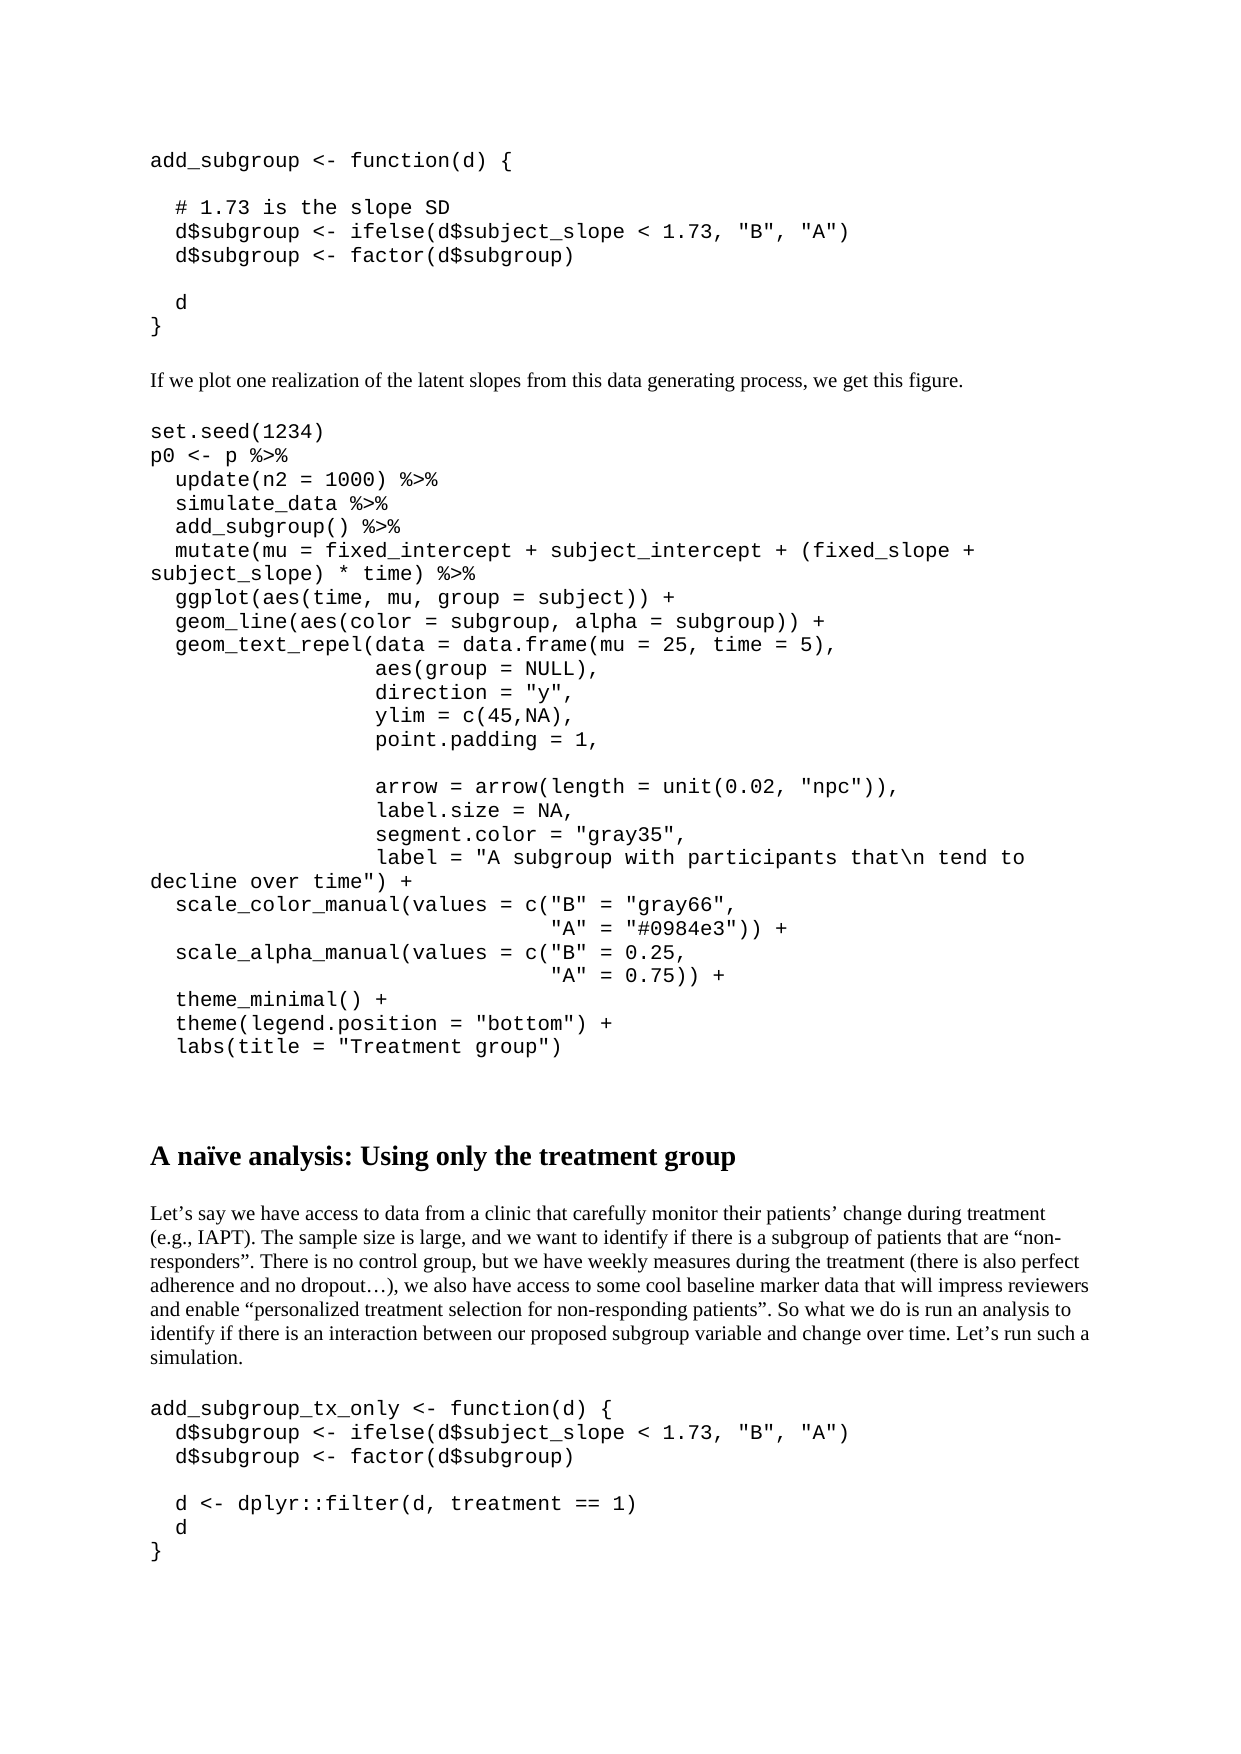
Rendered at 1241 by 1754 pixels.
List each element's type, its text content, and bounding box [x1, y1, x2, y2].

text geom_line(aes(color = subgroup, alpha = subgroup)) + [150, 611, 1090, 634]
text theme_minimal() + [150, 989, 1090, 1013]
text d$subgroup <- factor(d$subgroup) [150, 244, 1090, 268]
text "A" = "#0984e3")) + [150, 918, 1090, 942]
text d <- dplyr::filter(d, treatment == 1) [150, 1493, 1090, 1517]
text point.padding = 1, [150, 729, 1090, 753]
text aes(group = NULL), [150, 658, 1090, 682]
text direction = "y", [150, 682, 1090, 705]
text geom_text_repel(data = data.frame(mu = 25, time = 5), [150, 634, 1090, 658]
text labs(title = "Treatment group") [150, 1036, 1090, 1060]
text add_subgroup_tx_only <- function(d) { [150, 1398, 1090, 1422]
text segment.color = "gray35", [150, 823, 1090, 847]
text "A" = 0.75)) + [150, 965, 1090, 989]
text # 1.73 is the slope SD [150, 197, 1090, 221]
text set.seed(1234) [150, 422, 1090, 445]
text add_subgroup() %>% [150, 516, 1090, 540]
text ggplot(aes(time, mu, group = subject)) + [150, 587, 1090, 611]
text d [150, 1517, 1090, 1540]
text theme(legend.position = "bottom") + [150, 1013, 1090, 1036]
text scale_alpha_manual(values = c("B" = 0.25, [150, 942, 1090, 965]
text A naïve analysis: Using only the treatment group [150, 1139, 1090, 1172]
text d [150, 292, 1090, 316]
text } [150, 316, 1090, 339]
text ylim = c(45,NA), [150, 705, 1090, 729]
text label.size = NA, [150, 800, 1090, 823]
text Let’s say we have access to data from a clinic that carefully monitor their patients’ change during treatment (e.g., IAPT). The sample size is large, and we want to identify if there is a subgroup of patients that are “non-responders”. There is no control group, but we have weekly measures during the treatment (there is also perfect adherence and no dropout…), we also have access to some cool baseline marker data that will impress reviewers and enable “personalized treatment selection for non-responding patients”. So what we do is run an analysis to identify if there is an interaction between our proposed subgroup variable and change over time. Let’s run such a simulation. [150, 1201, 1090, 1369]
text p0 <- p %>% [150, 445, 1090, 469]
text update(n2 = 1000) %>% [150, 469, 1090, 492]
text } [150, 1540, 1090, 1564]
text d$subgroup <- ifelse(d$subject_slope < 1.73, "B", "A") [150, 221, 1090, 244]
text add_subgroup <- function(d) { [150, 150, 1090, 174]
text scale_color_manual(values = c("B" = "gray66", [150, 894, 1090, 918]
text d$subgroup <- ifelse(d$subject_slope < 1.73, "B", "A") [150, 1422, 1090, 1446]
text mutate(mu = fixed_intercept + subject_intercept + (fixed_slope + subject_slope) * time) %>% [150, 540, 1090, 587]
text simulate_data %>% [150, 492, 1090, 516]
text d$subgroup <- factor(d$subgroup) [150, 1446, 1090, 1469]
text If we plot one realization of the latent slopes from this data generating process, we get this figure. [150, 368, 1090, 392]
text arrow = arrow(length = unit(0.02, "npc")), [150, 776, 1090, 800]
text label = "A subgroup with participants that\n tend to decline over time") + [150, 847, 1090, 894]
